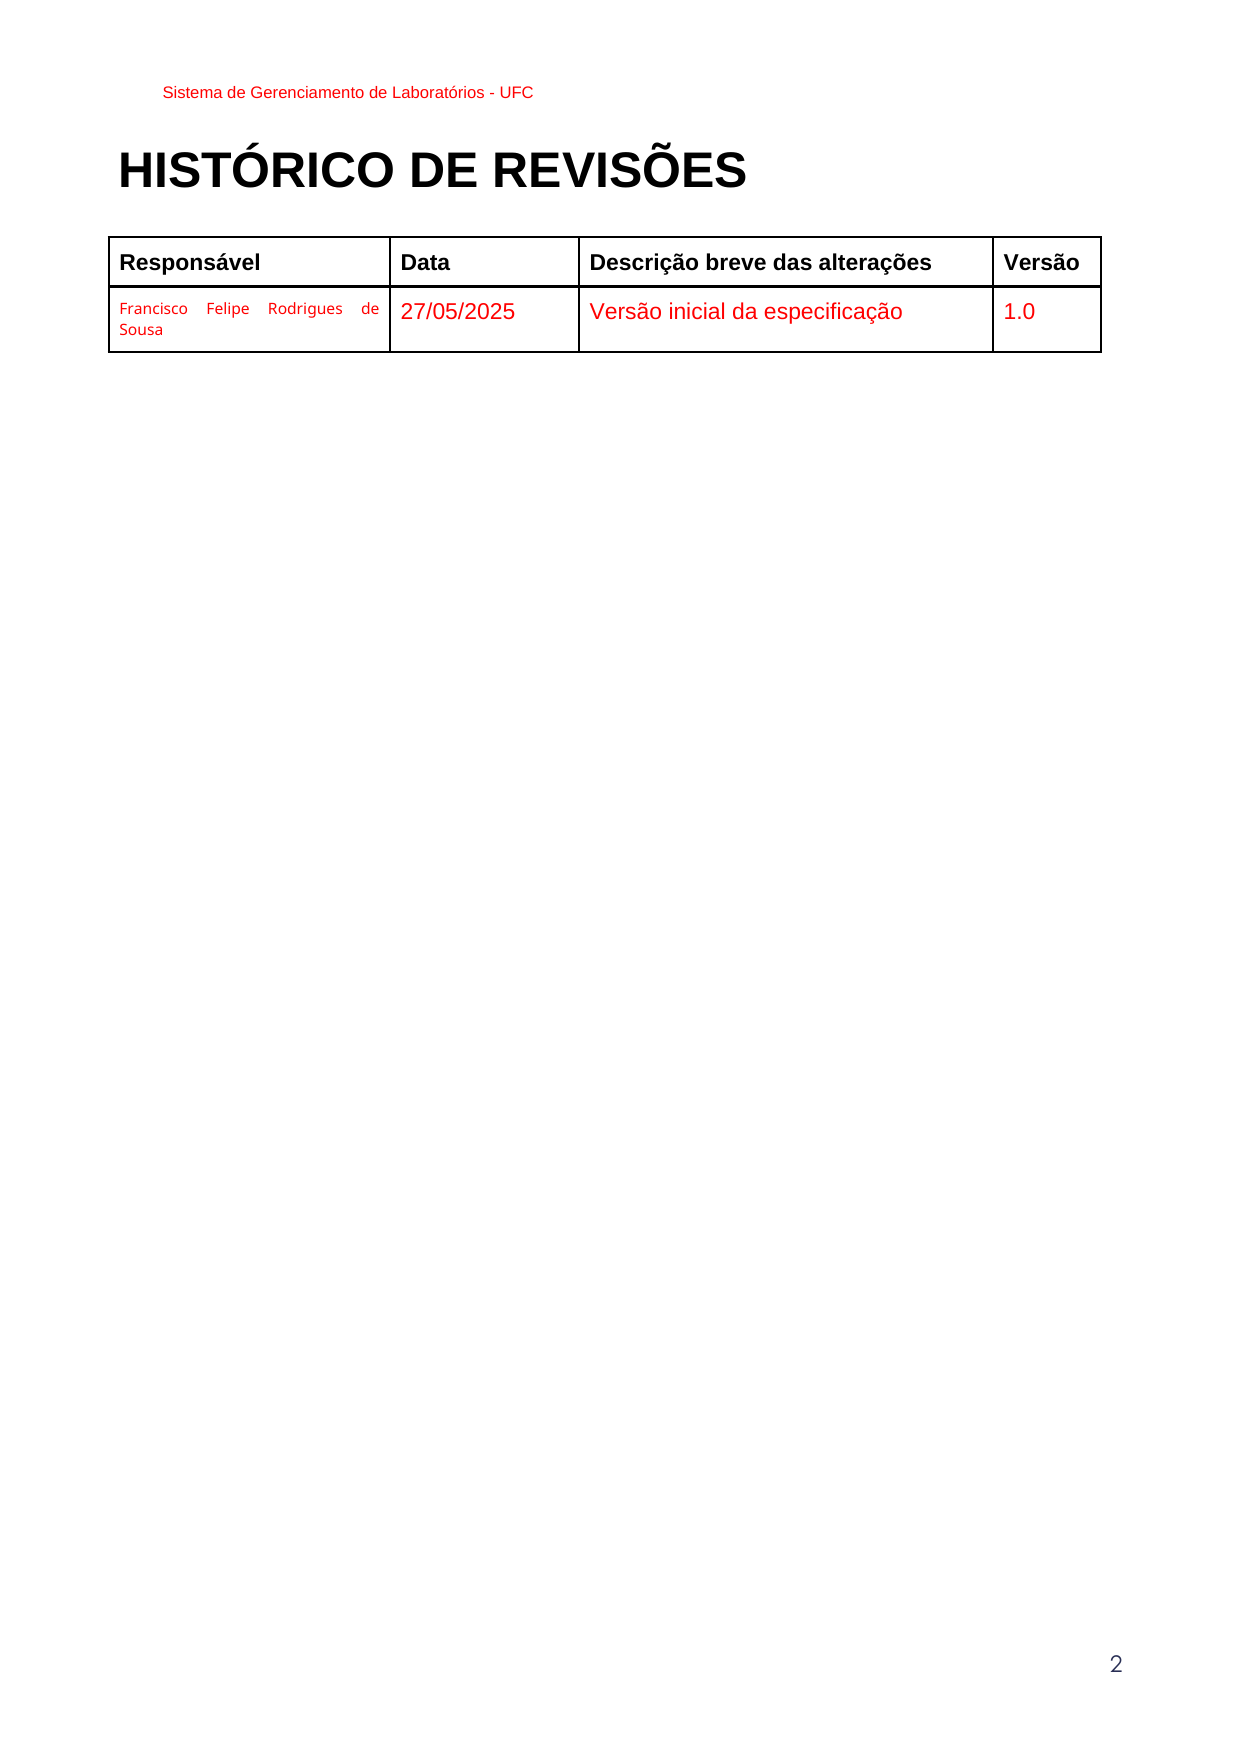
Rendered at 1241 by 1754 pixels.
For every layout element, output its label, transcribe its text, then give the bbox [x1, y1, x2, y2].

table_header Data [391, 238, 578, 285]
subtitle HISTÓRICO DE REVISÕES [118, 140, 1122, 198]
table_header Descrição breve das alterações [580, 238, 992, 285]
table_header Responsável [110, 238, 389, 285]
table_header Versão [994, 238, 1100, 285]
table_cell Francisco Felipe Rodrigues de Sousa [110, 288, 389, 351]
table_cell Versão inicial da especificação [580, 288, 992, 351]
table_cell 27/05/2025 [391, 288, 578, 351]
table_cell 1.0 [994, 288, 1100, 351]
